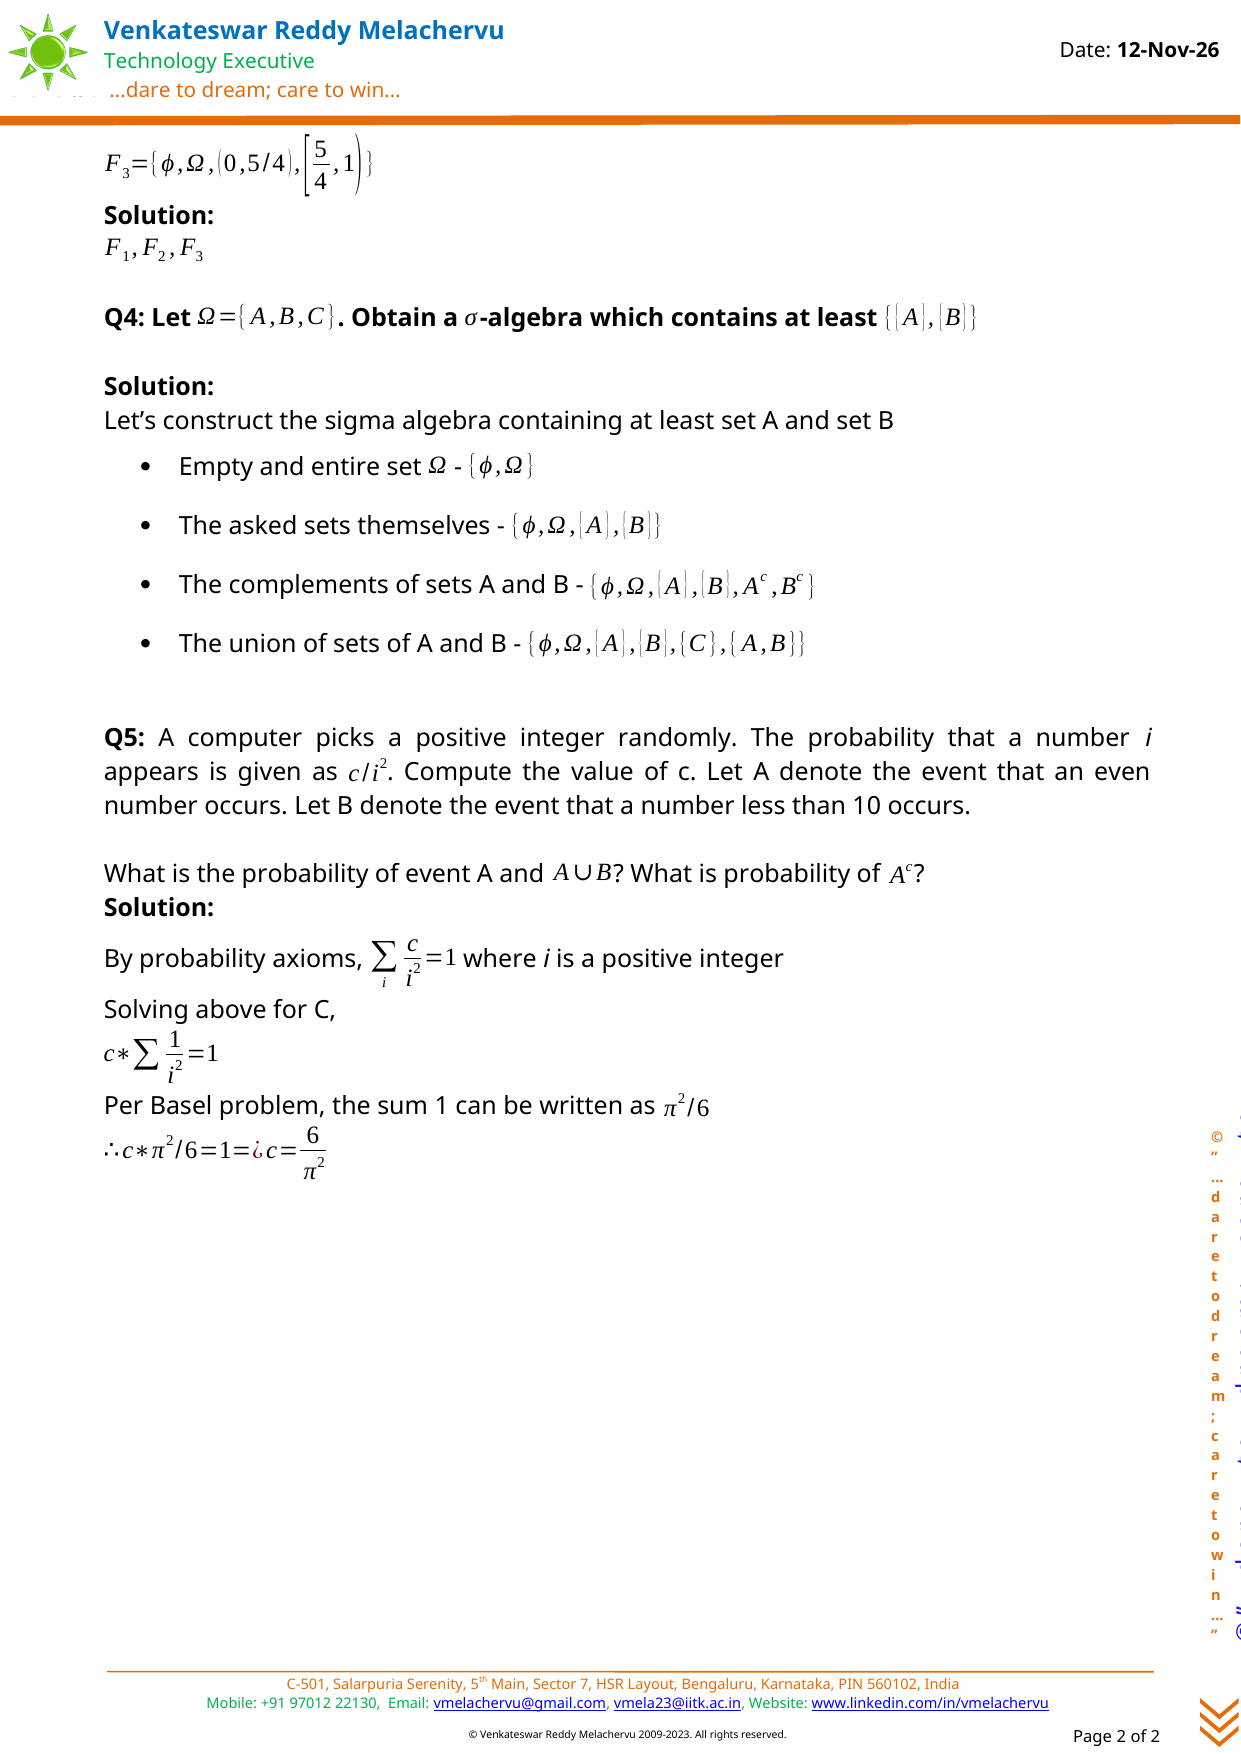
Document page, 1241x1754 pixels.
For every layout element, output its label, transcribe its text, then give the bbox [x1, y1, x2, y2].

list The complements of sets A and B - [141, 567, 1152, 601]
text Solving above for C, [103, 991, 1152, 1026]
text Q5: A computer picks a positive integer randomly. The probability that a number i appears is given as . Compute the value of c. Let A denote the event that an even number occurs. Let B denote the event that a number less than 10 occurs. [103, 719, 1152, 821]
text By probability axioms, where i is a positive integer [103, 923, 1152, 991]
picture [4, 13, 95, 97]
text Per Basel problem, the sum 1 can be written as [103, 1088, 1152, 1122]
text Solution: [103, 198, 1152, 232]
text Let’s construct the sigma algebra containing at least set A and set B [103, 402, 1152, 436]
text What is the probability of event A and ? What is probability of ? [103, 855, 1152, 889]
list Empty and entire set - [141, 449, 1152, 483]
list The asked sets themselves - [141, 508, 1152, 542]
text Solution: [103, 889, 1152, 923]
text Q4: Let . Obtain a -algebra which contains at least [103, 300, 1152, 334]
list The union of sets of A and B - [141, 626, 1152, 660]
text Solution: [103, 368, 1152, 402]
